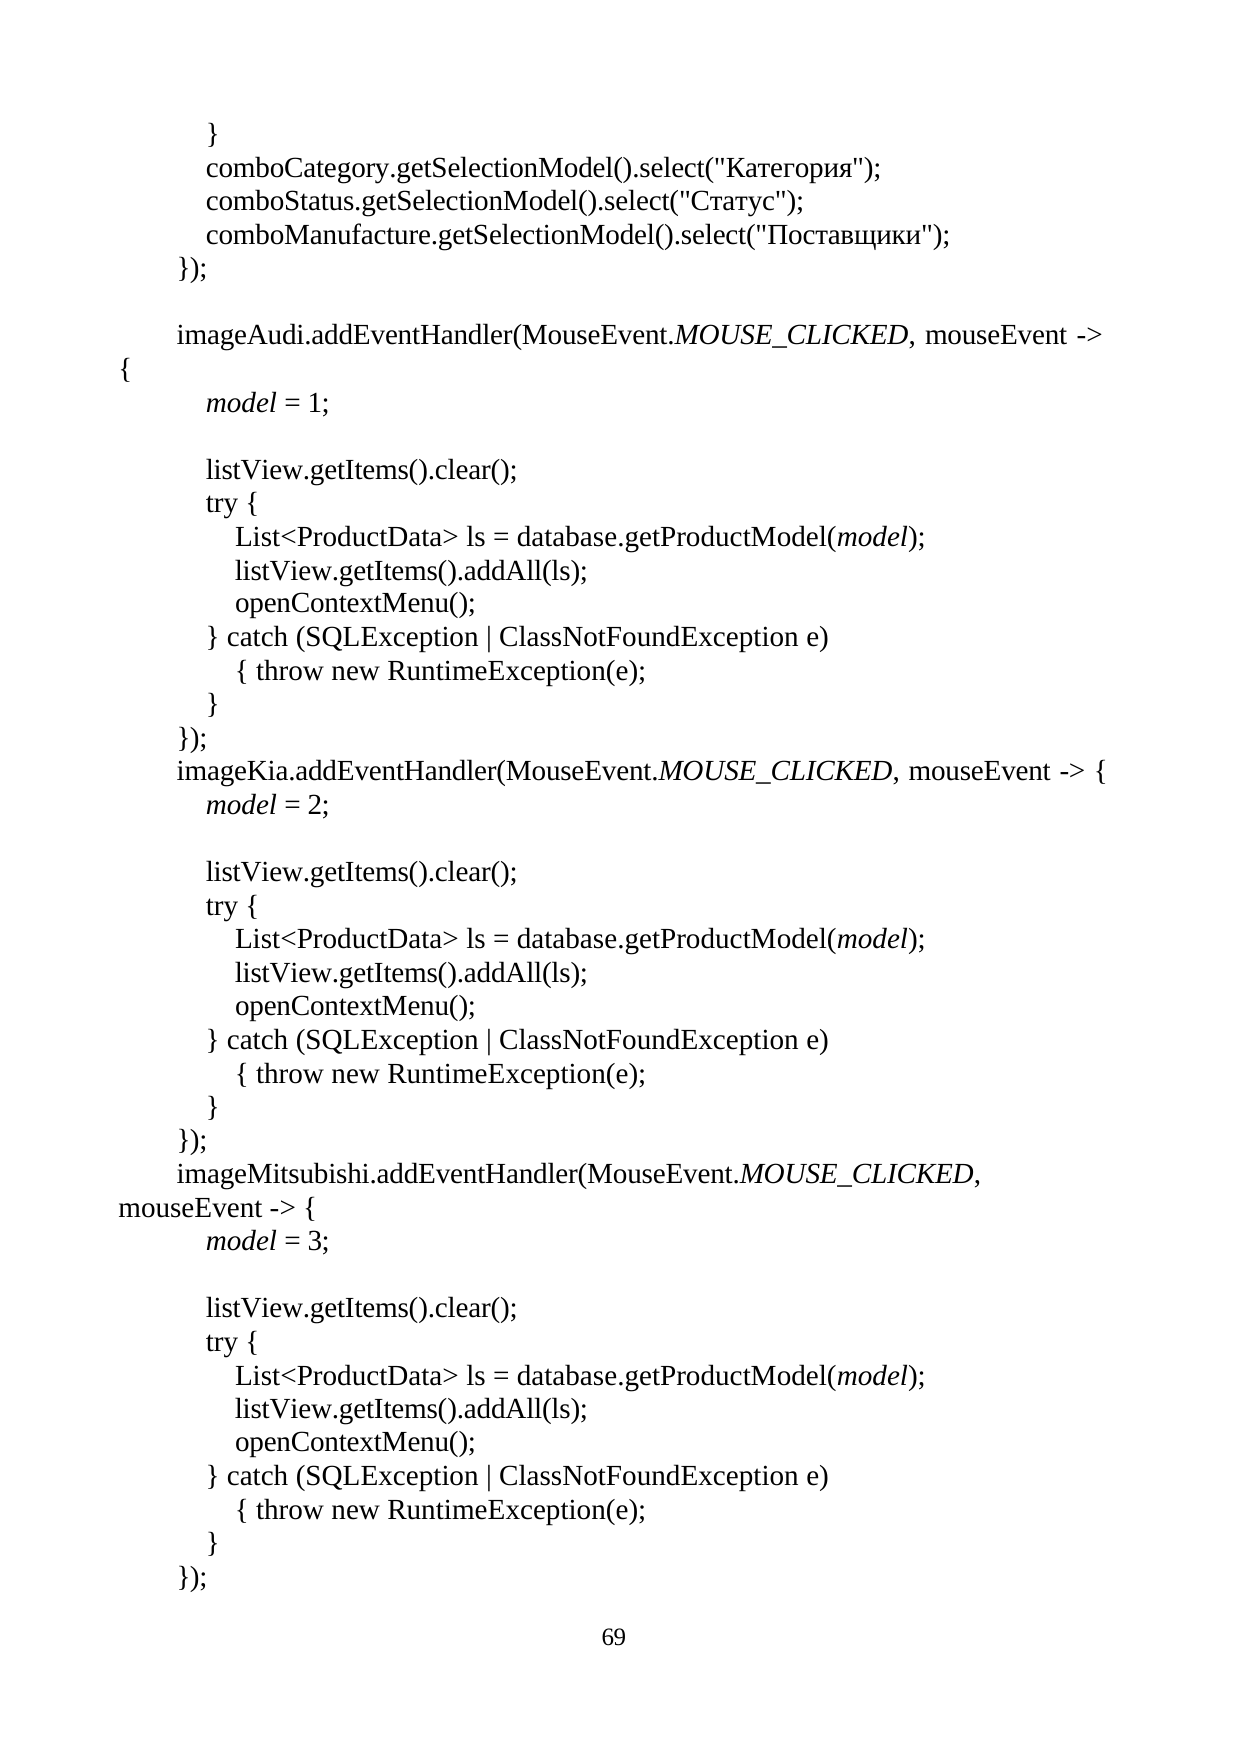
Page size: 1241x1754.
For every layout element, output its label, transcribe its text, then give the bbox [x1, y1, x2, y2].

text List<ProductData> ls = database.getProductModel(model); listView.getItems().addAll(ls); [234, 519, 1192, 586]
text model = 3; [206, 1223, 1192, 1257]
text List<ProductData> ls = database.getProductModel(model); listView.getItems().addAll(ls); [234, 922, 1192, 989]
text model = 2; [206, 787, 1192, 821]
text comboCategory.getSelectionModel().select("Категория"); comboStatus.getSelectionModel().select("Статус"); comboManufacture.getSelectionModel().select("Поставщики"); [206, 150, 1192, 251]
text }); [176, 1559, 1192, 1593]
text listView.getItems().clear(); try { [206, 452, 531, 519]
text listView.getItems().clear(); try { [206, 1291, 531, 1358]
text }); [176, 251, 1192, 284]
text openContextMenu(); [235, 586, 1192, 619]
text imageKia.addEventHandler(MouseEvent.MOUSE_CLICKED, mouseEvent -> { [176, 754, 1192, 787]
text listView.getItems().clear(); try { [206, 854, 531, 922]
text }); [176, 1123, 1192, 1156]
text model = 1; [206, 385, 1192, 418]
text List<ProductData> ls = database.getProductModel(model); listView.getItems().addAll(ls); [234, 1358, 1192, 1425]
text openContextMenu(); [235, 1425, 1192, 1458]
text } [206, 116, 1192, 150]
text } catch (SQLException | ClassNotFoundException e) { throw new RuntimeException(e); [205, 1022, 874, 1089]
text } [206, 687, 1192, 720]
text } catch (SQLException | ClassNotFoundException e) { throw new RuntimeException(e); [205, 619, 874, 687]
text imageMitsubishi.addEventHandler(MouseEvent.MOUSE_CLICKED, mouseEvent -> { [118, 1156, 1013, 1223]
text imageAudi.addEventHandler(MouseEvent.MOUSE_CLICKED, mouseEvent -> [176, 318, 1192, 351]
text } [206, 1526, 1192, 1559]
text } catch (SQLException | ClassNotFoundException e) { throw new RuntimeException(e); [205, 1458, 874, 1526]
text openContextMenu(); [235, 989, 1192, 1022]
text } [206, 1089, 1192, 1123]
text { [118, 351, 1192, 385]
text }); [176, 720, 1192, 754]
